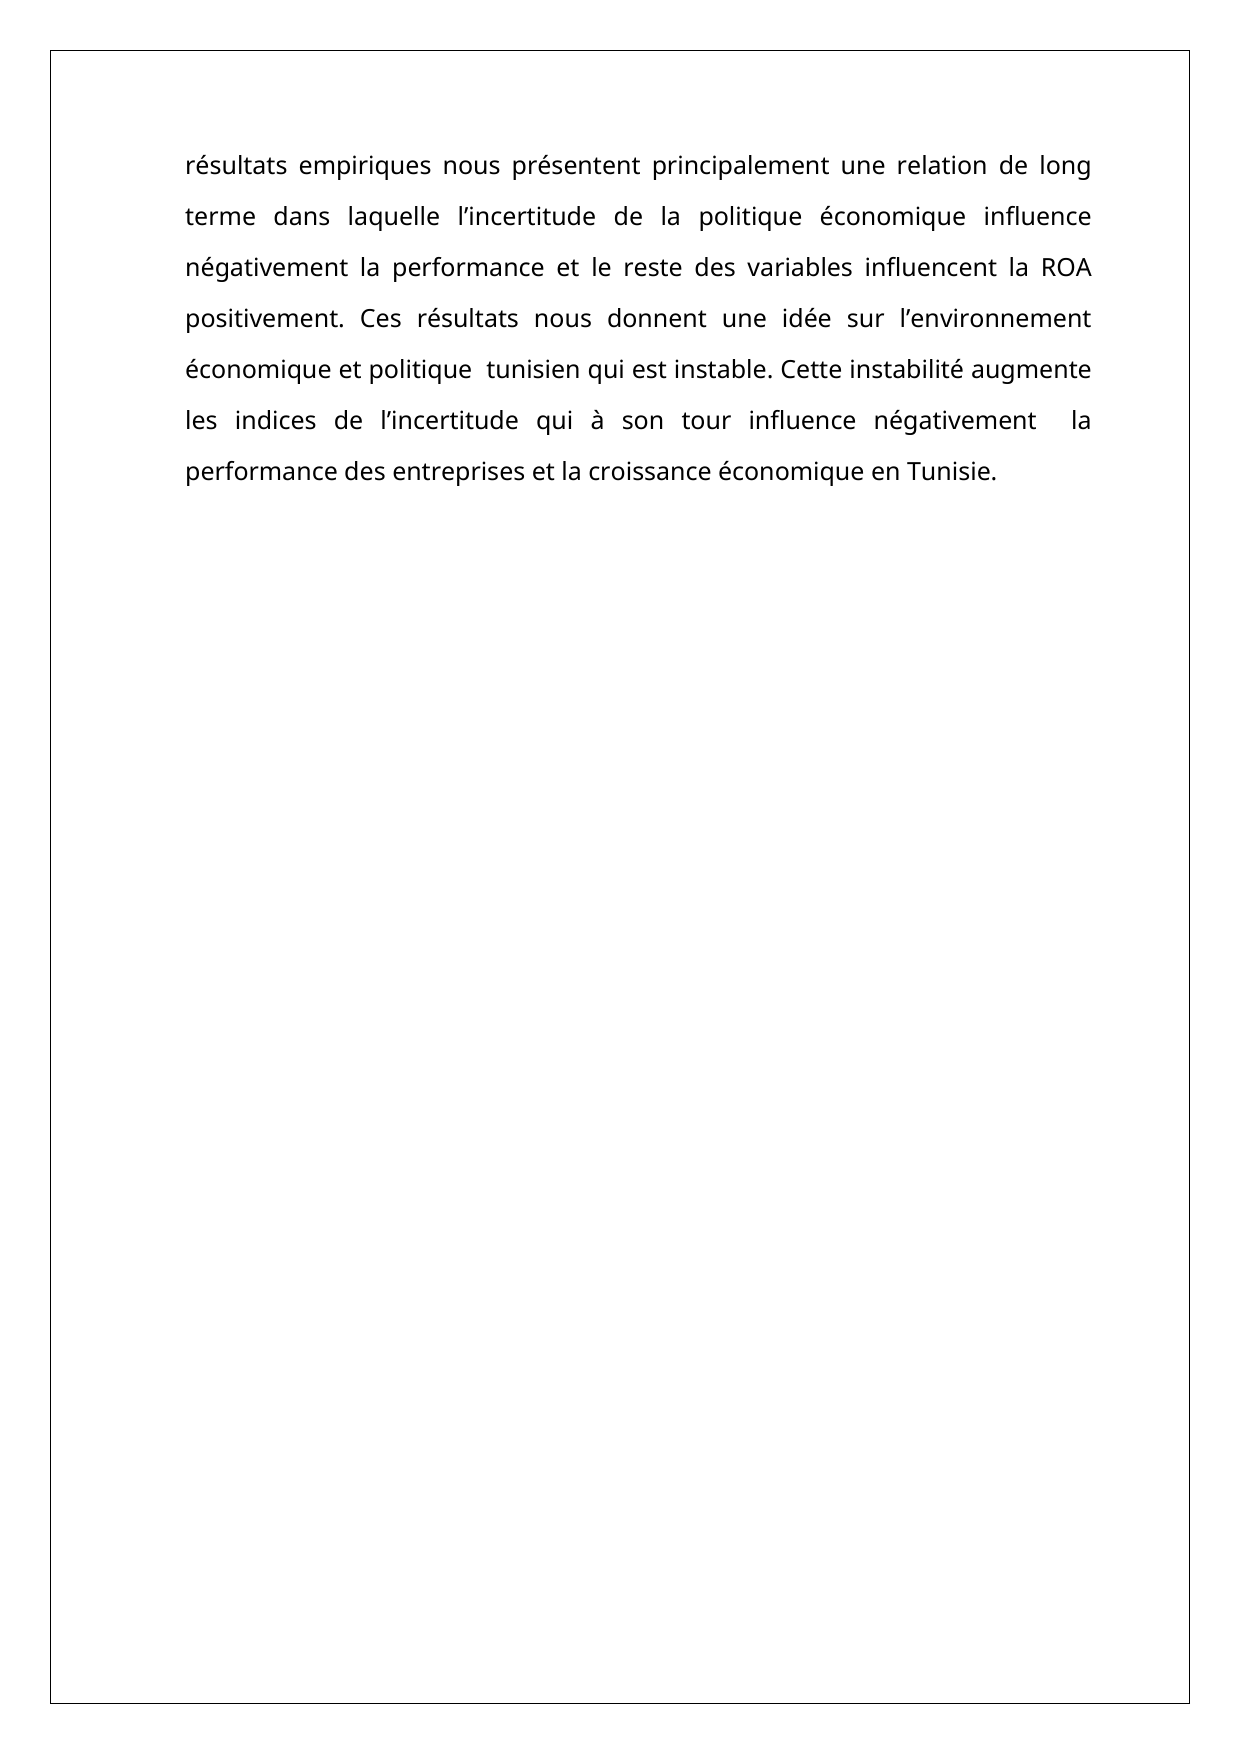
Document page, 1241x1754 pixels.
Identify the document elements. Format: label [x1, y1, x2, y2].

text [185, 147, 1093, 488]
